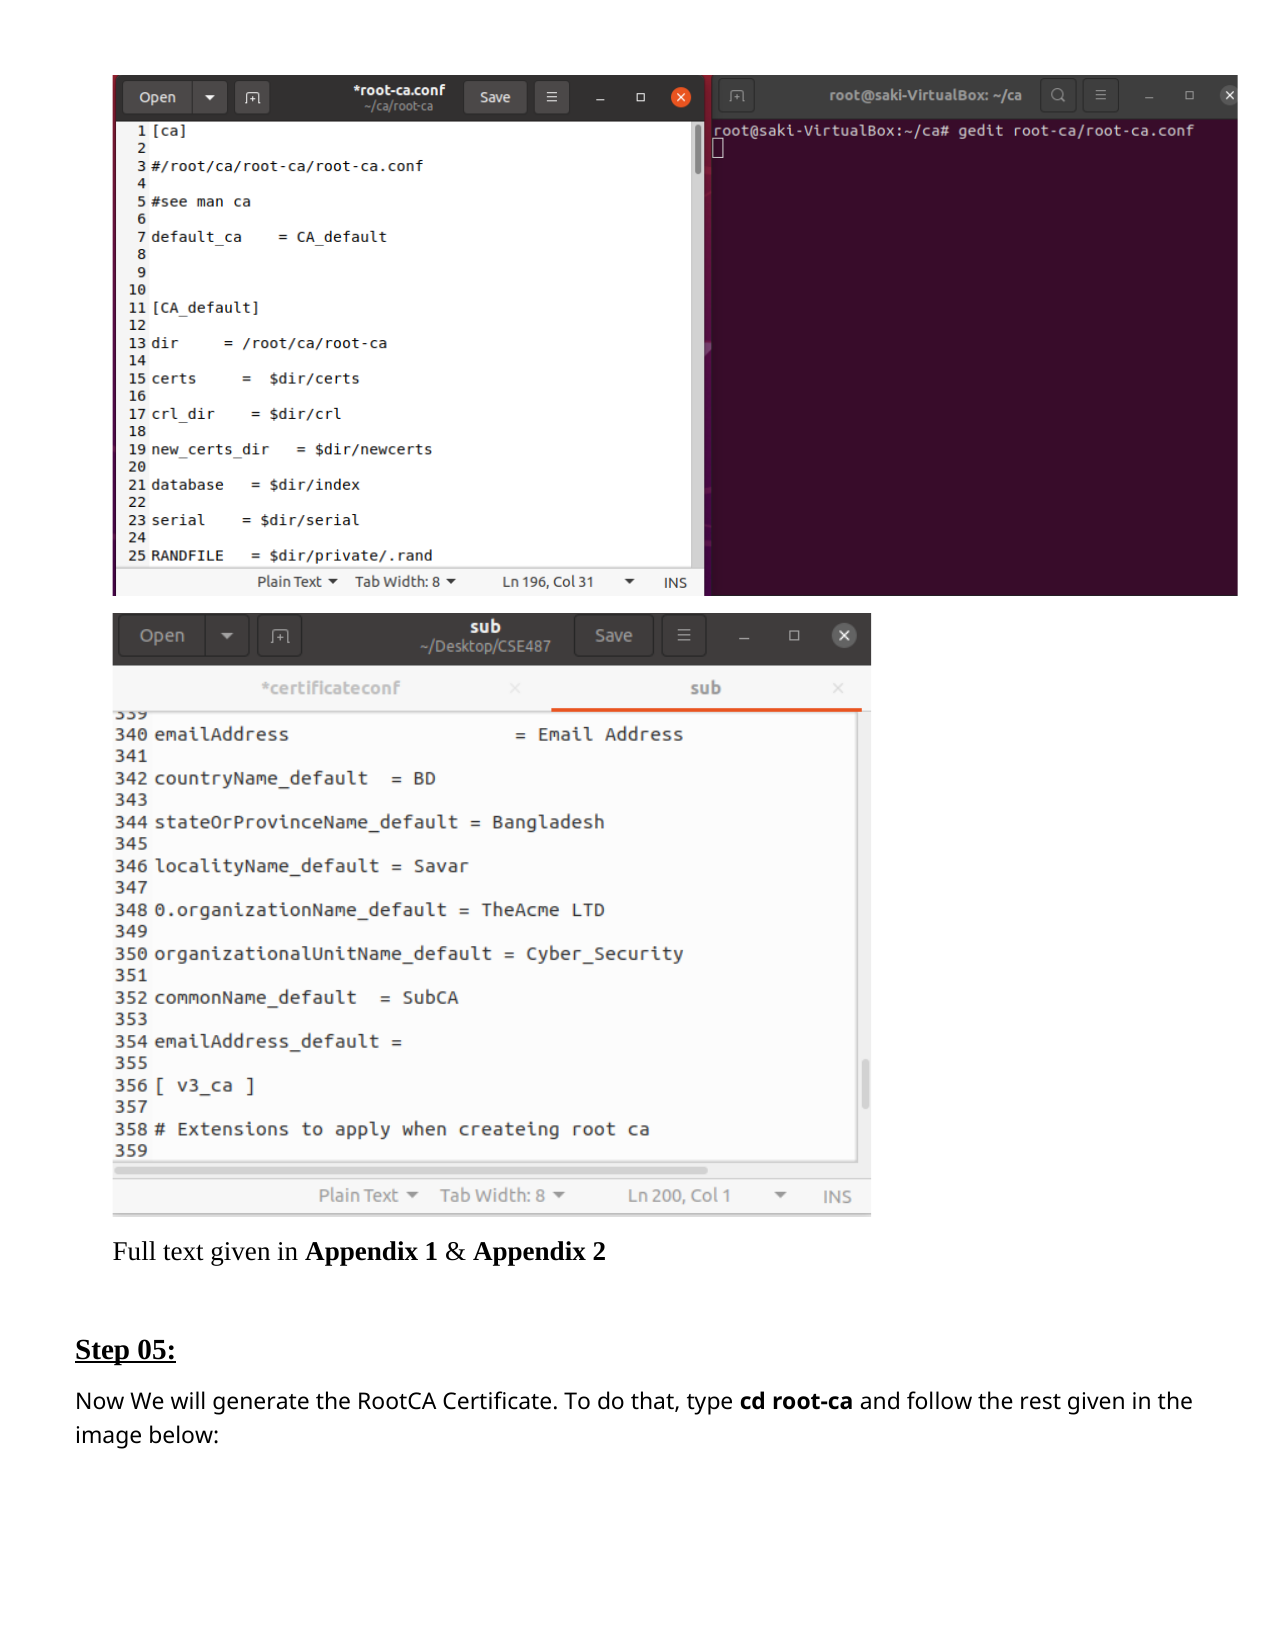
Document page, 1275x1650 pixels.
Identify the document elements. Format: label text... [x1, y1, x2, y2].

text Step 05: [75, 1332, 1200, 1366]
text Now We will generate the RootCA Certificate. To do that, type cd root-ca and follow the rest given in the image below: [75, 1385, 1200, 1450]
text Full text given in Appendix 1 & Appendix 2 [112, 1235, 1200, 1266]
picture [112, 75, 1238, 596]
picture [112, 613, 872, 1217]
